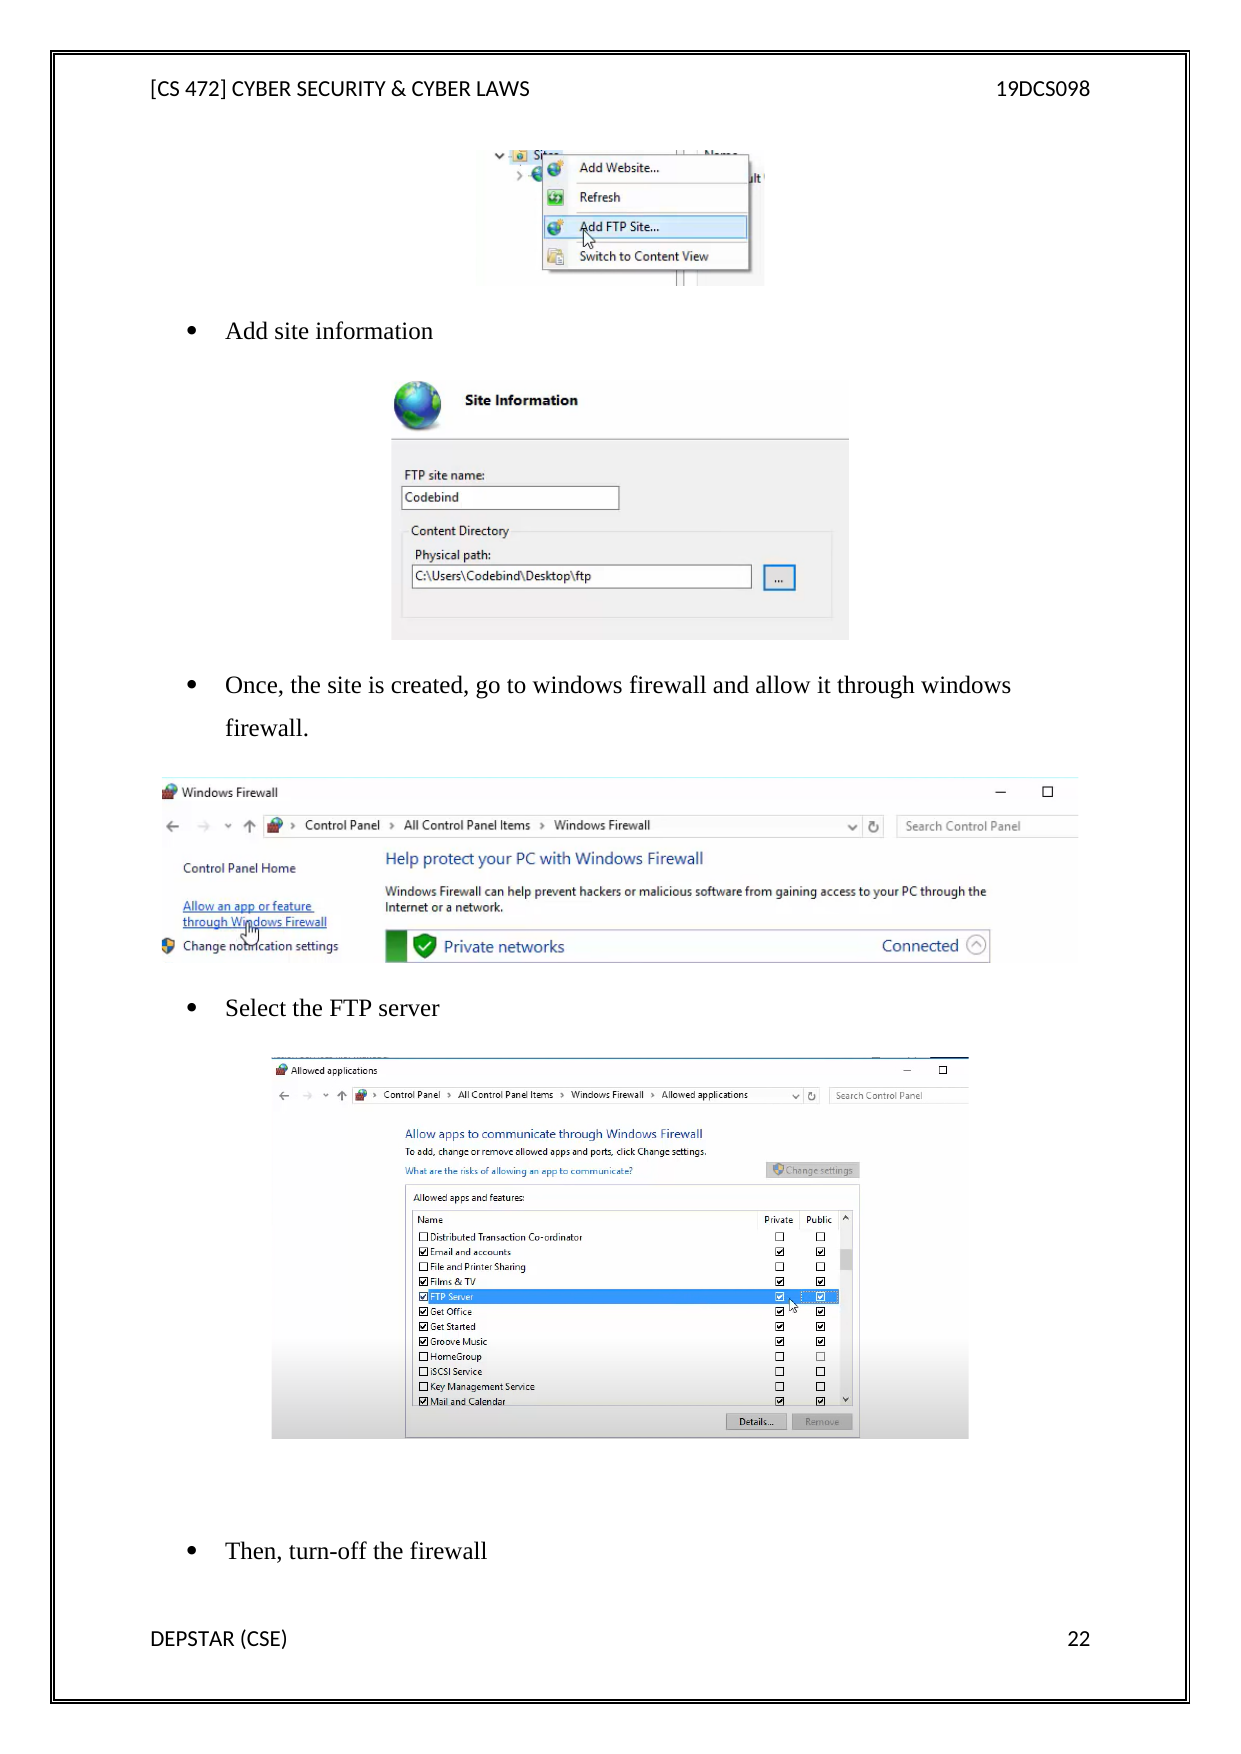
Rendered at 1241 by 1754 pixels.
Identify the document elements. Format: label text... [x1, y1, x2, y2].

picture [391, 380, 849, 640]
picture [161, 777, 1079, 963]
list Select the FTP server [187, 993, 1090, 1022]
picture [271, 1057, 969, 1439]
list Add site information [187, 316, 1090, 345]
list Once, the site is created, go to windows firewall and allow it through windows firewall. [187, 670, 1090, 742]
picture [475, 150, 765, 286]
list Then, turn-off the firewall [187, 1536, 1090, 1565]
